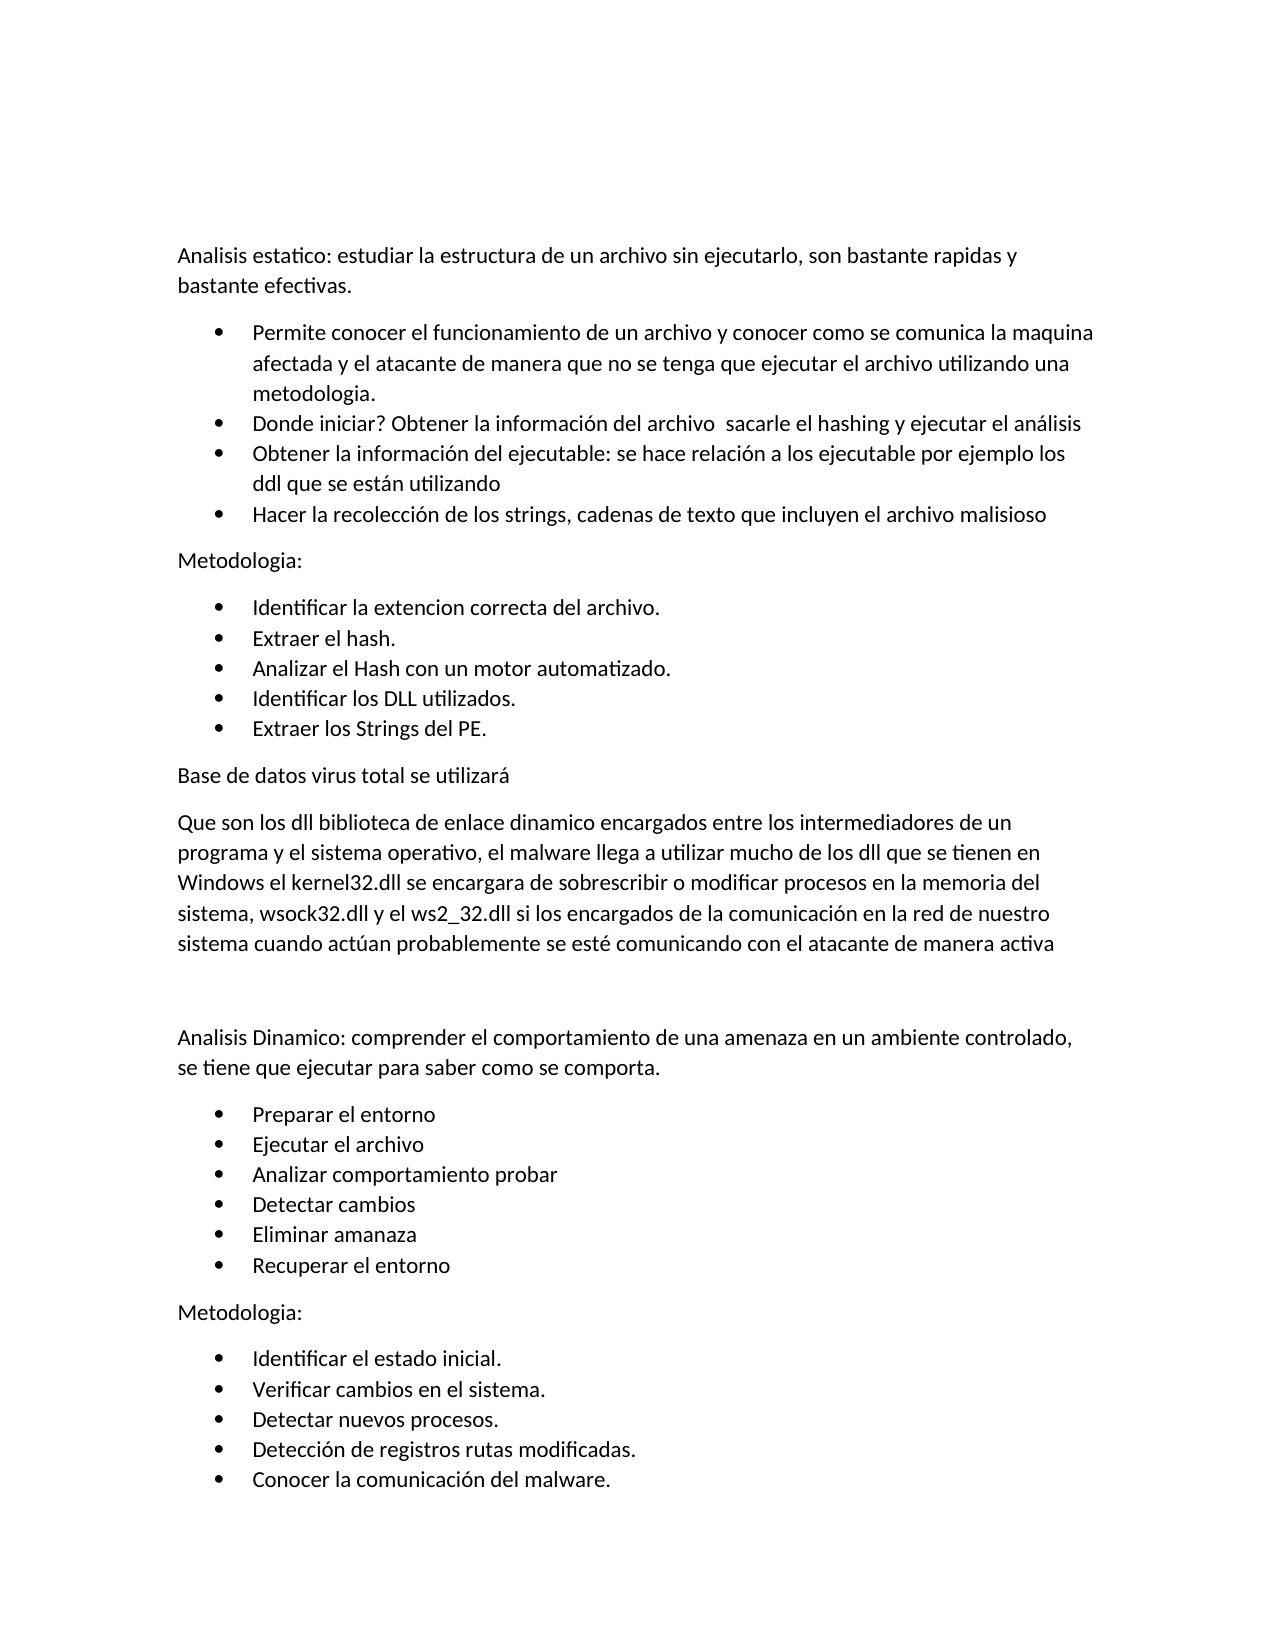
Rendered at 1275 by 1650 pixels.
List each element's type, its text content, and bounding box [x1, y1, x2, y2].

list Detección de registros rutas modificadas. [215, 1435, 1098, 1463]
list Permite conocer el funcionamiento de un archivo y conocer como se comunica la maquina afectada y el atacante de manera que no se tenga que ejecutar el archivo utilizando una metodologia. [215, 318, 1098, 407]
list Ejecutar el archivo [215, 1130, 1098, 1158]
list Eliminar amanaza [215, 1221, 1098, 1248]
text Metodologia: [177, 547, 1098, 574]
text Base de datos virus total se utilizará [177, 761, 1098, 789]
list Donde iniciar? Obtener la información del archivo sacarle el hashing y ejecutar el análisis [215, 409, 1098, 437]
list Identificar la extencion correcta del archivo. [215, 593, 1098, 621]
text Metodologia: [177, 1298, 1098, 1326]
list Detectar nuevos procesos. [215, 1405, 1098, 1433]
list Detectar cambios [215, 1190, 1098, 1218]
list Analizar comportamiento probar [215, 1160, 1098, 1188]
list Conocer la comunicación del malware. [215, 1465, 1098, 1493]
list Extraer el hash. [215, 624, 1098, 652]
list Analizar el Hash con un motor automatizado. [215, 654, 1098, 682]
text Analisis estatico: estudiar la estructura de un archivo sin ejecutarlo, son bastante rapidas y bastante efectivas. [177, 241, 1098, 299]
list Obtener la información del ejecutable: se hace relación a los ejecutable por ejemplo los ddl que se están utilizando [215, 439, 1098, 497]
list Extraer los Strings del PE. [215, 714, 1098, 742]
text Analisis Dinamico: comprender el comportamiento de una amenaza en un ambiente controlado, se tiene que ejecutar para saber como se comporta. [177, 1023, 1098, 1081]
list Verificar cambios en el sistema. [215, 1375, 1098, 1403]
list Recuperar el entorno [215, 1251, 1098, 1279]
list Identificar los DLL utilizados. [215, 684, 1098, 712]
list Preparar el entorno [215, 1100, 1098, 1128]
list Identificar el estado inicial. [215, 1344, 1098, 1372]
list Hacer la recolección de los strings, cadenas de texto que incluyen el archivo malisioso [215, 500, 1098, 528]
text Que son los dll biblioteca de enlace dinamico encargados entre los intermediadores de un programa y el sistema operativo, el malware llega a utilizar mucho de los dll que se tienen en Windows el kernel32.dll se encargara de sobrescribir o modificar procesos en la memoria del sistema, wsock32.dll y el ws2_32.dll si los encargados de la comunicación en la red de nuestro sistema cuando actúan probablemente se esté comunicando con el atacante de manera activa [177, 808, 1098, 957]
